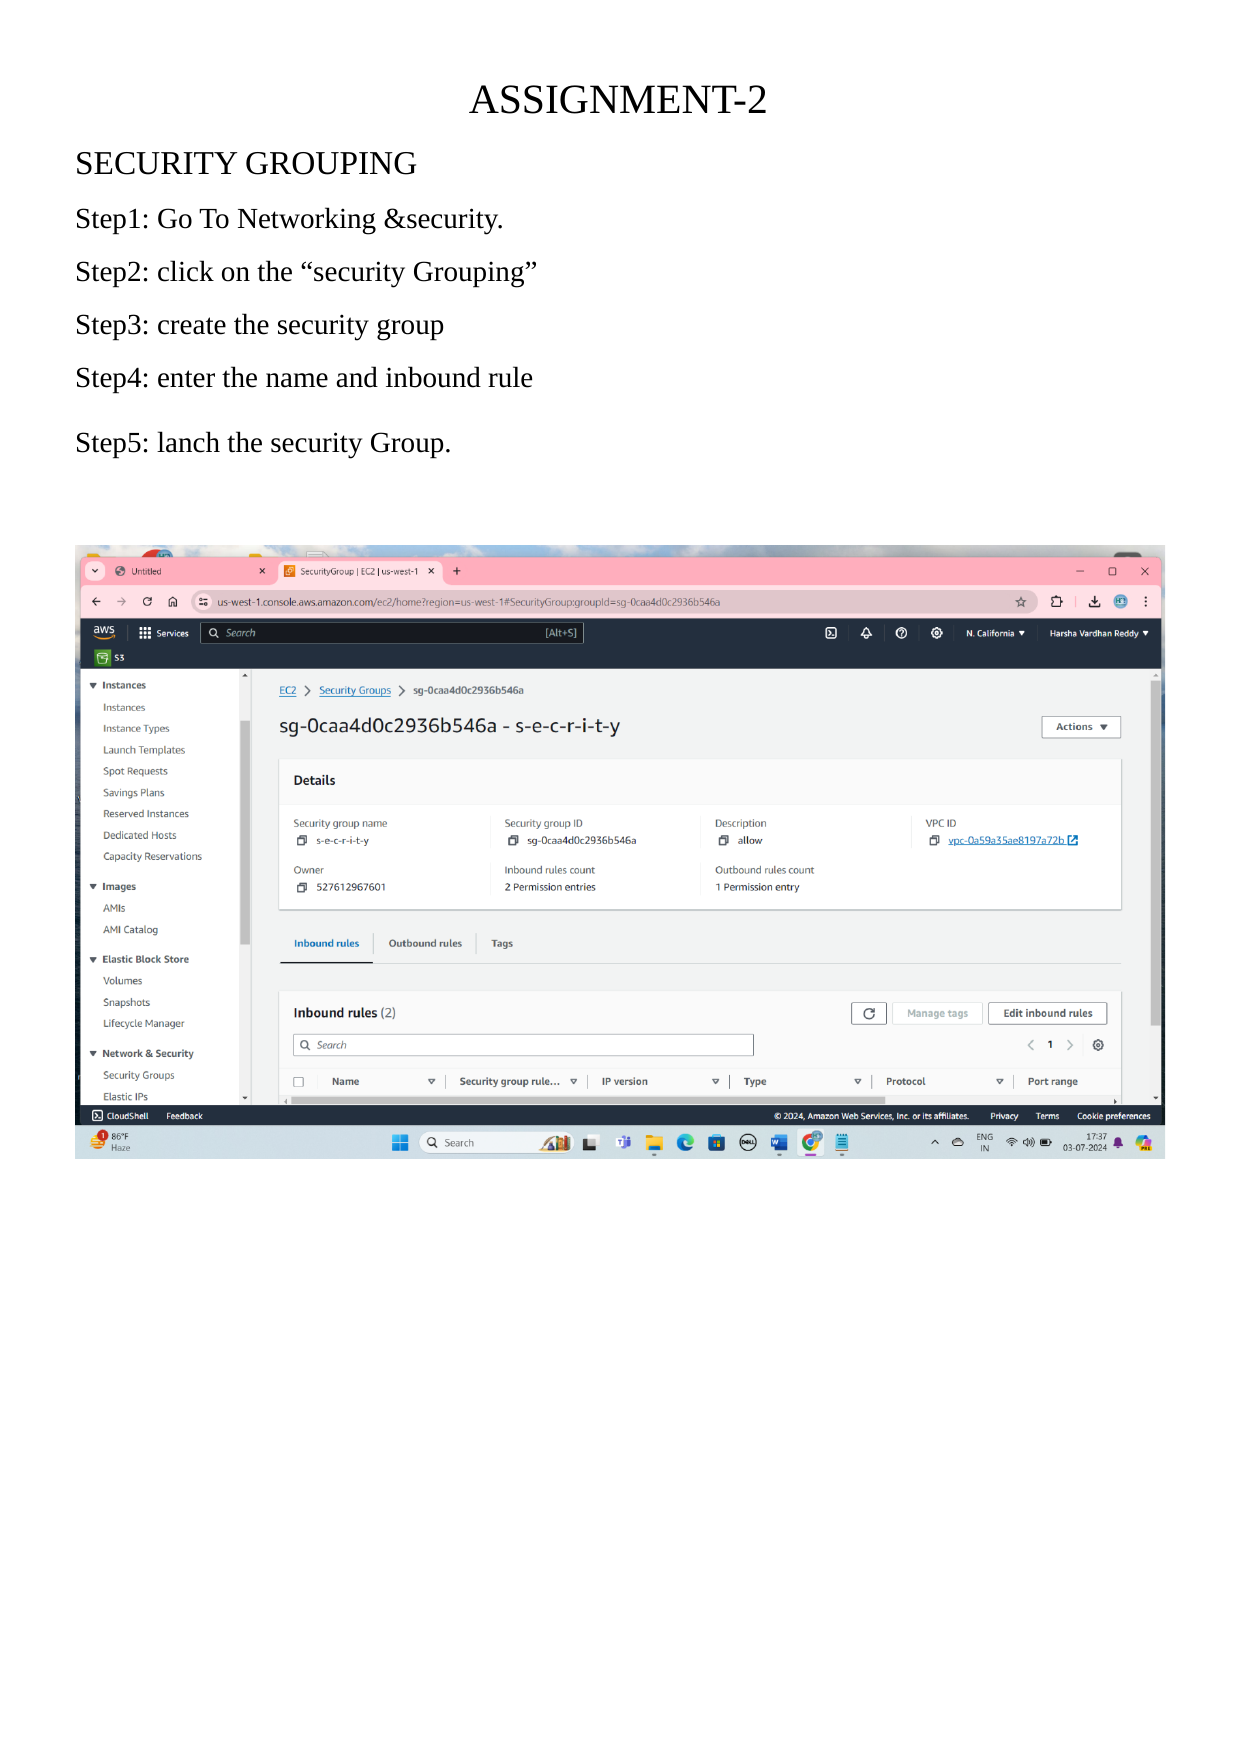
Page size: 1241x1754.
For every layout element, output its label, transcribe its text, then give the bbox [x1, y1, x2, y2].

text ASSIGNMENT-2 [75, 75, 1165, 123]
text Step1: Go To Networking &security. [75, 201, 1165, 235]
text Step5: lanch the security Group. [75, 425, 1165, 459]
text Step4: enter the name and inbound rule [75, 360, 1165, 393]
text Step3: create the security group [75, 307, 1165, 341]
text SECURITY GROUPING [75, 143, 1165, 182]
text Step2: click on the “security Grouping” [75, 254, 1165, 288]
picture [75, 545, 1166, 1159]
